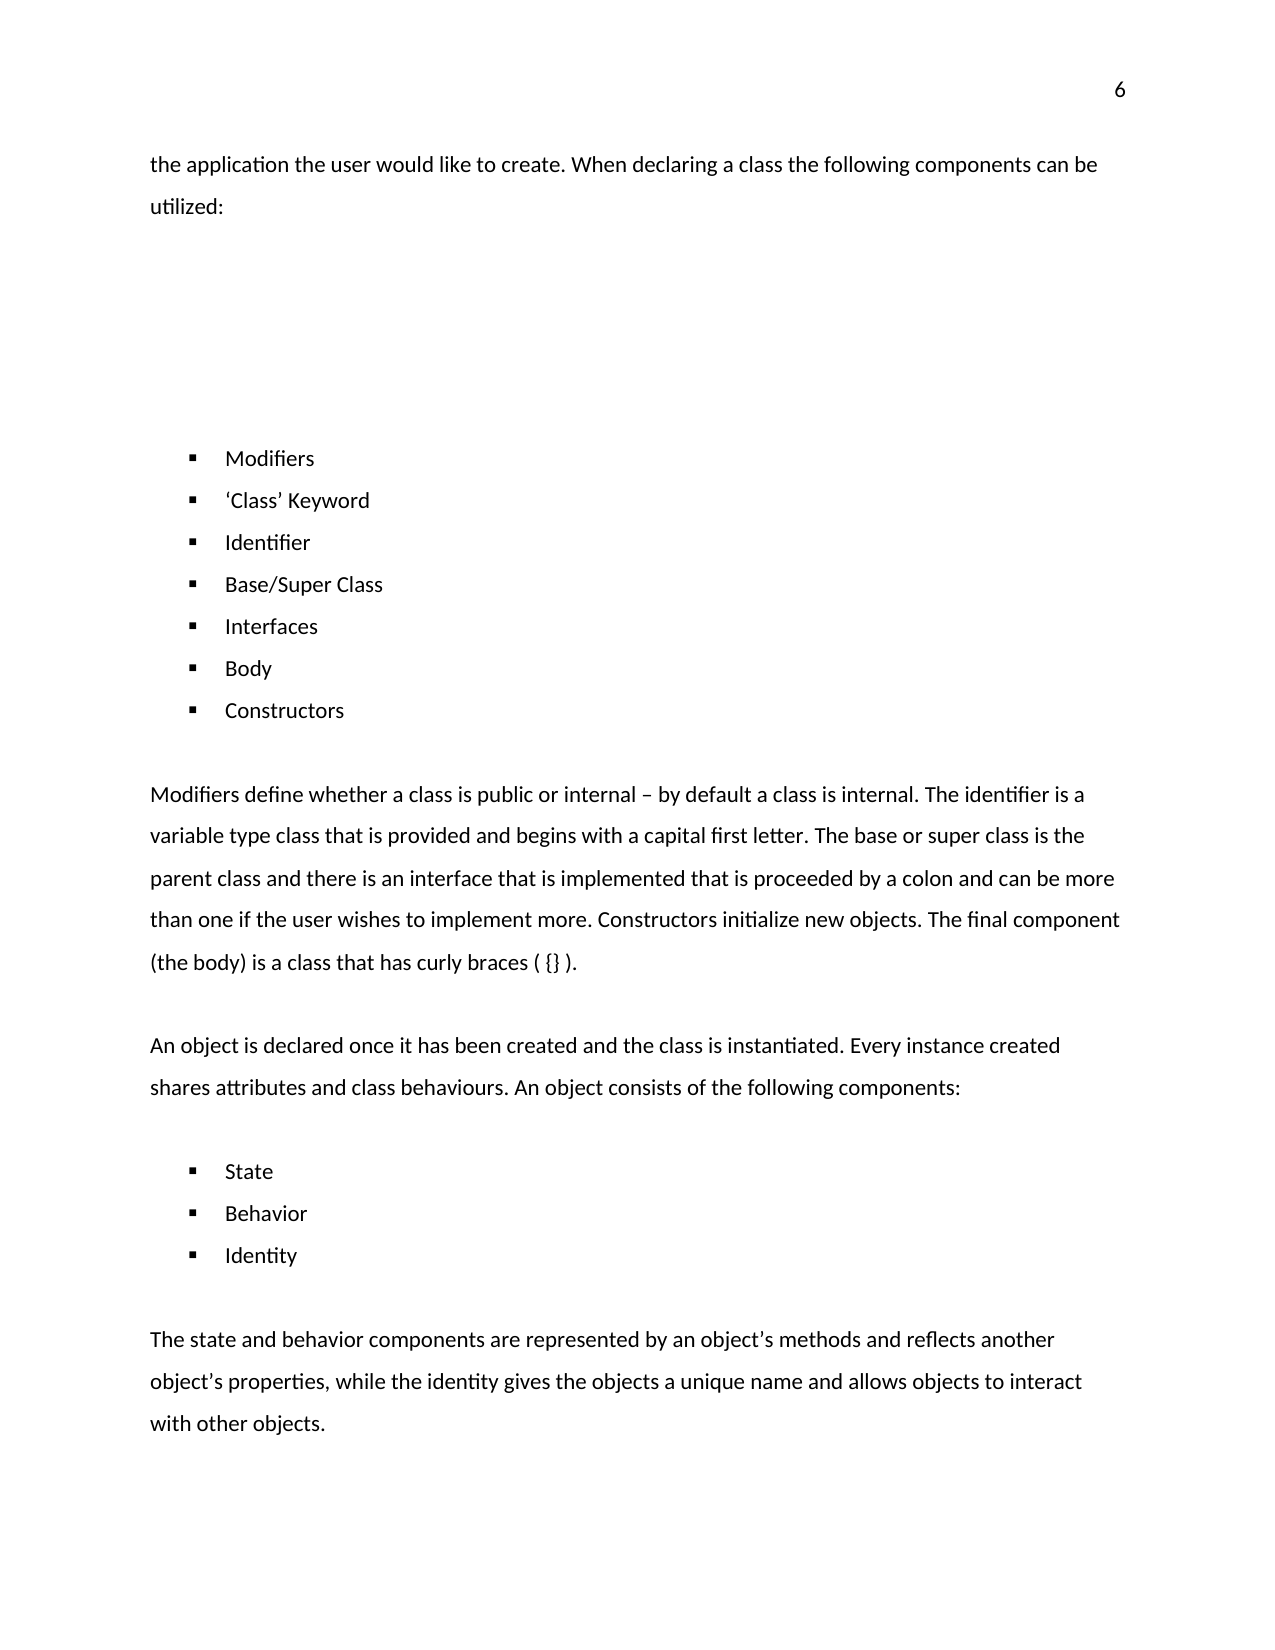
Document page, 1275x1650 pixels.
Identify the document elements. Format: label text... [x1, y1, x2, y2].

text An object is declared once it has been created and the class is instantiated. Every instance created shares attributes and class behaviours. An object consists of the following components: [150, 1032, 1125, 1102]
list Identity [187, 1241, 1125, 1269]
list Modifiers [187, 444, 1125, 472]
list ‘Class’ Keyword [187, 486, 1125, 514]
list Constructors [187, 696, 1125, 724]
list Body [187, 654, 1125, 682]
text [150, 150, 1125, 220]
text The state and behavior components are represented by an object’s methods and reflects another object’s properties, while the identity gives the objects a unique name and allows objects to interact with other objects. [150, 1325, 1125, 1437]
list State [187, 1157, 1125, 1186]
list Base/Super Class [187, 570, 1125, 598]
list Interfaces [187, 612, 1125, 640]
text Modifiers define whether a class is public or internal – by default a class is internal. The identifier is a variable type class that is provided and begins with a capital first letter. The base or super class is the parent class and there is an interface that is implemented that is proceeded by a colon and can be more than one if the user wishes to implement more. Constructors initialize new objects. The final component (the body) is a class that has curly braces ( {} ). [150, 780, 1125, 976]
list Behavior [187, 1199, 1125, 1227]
list Identifier [187, 528, 1125, 556]
